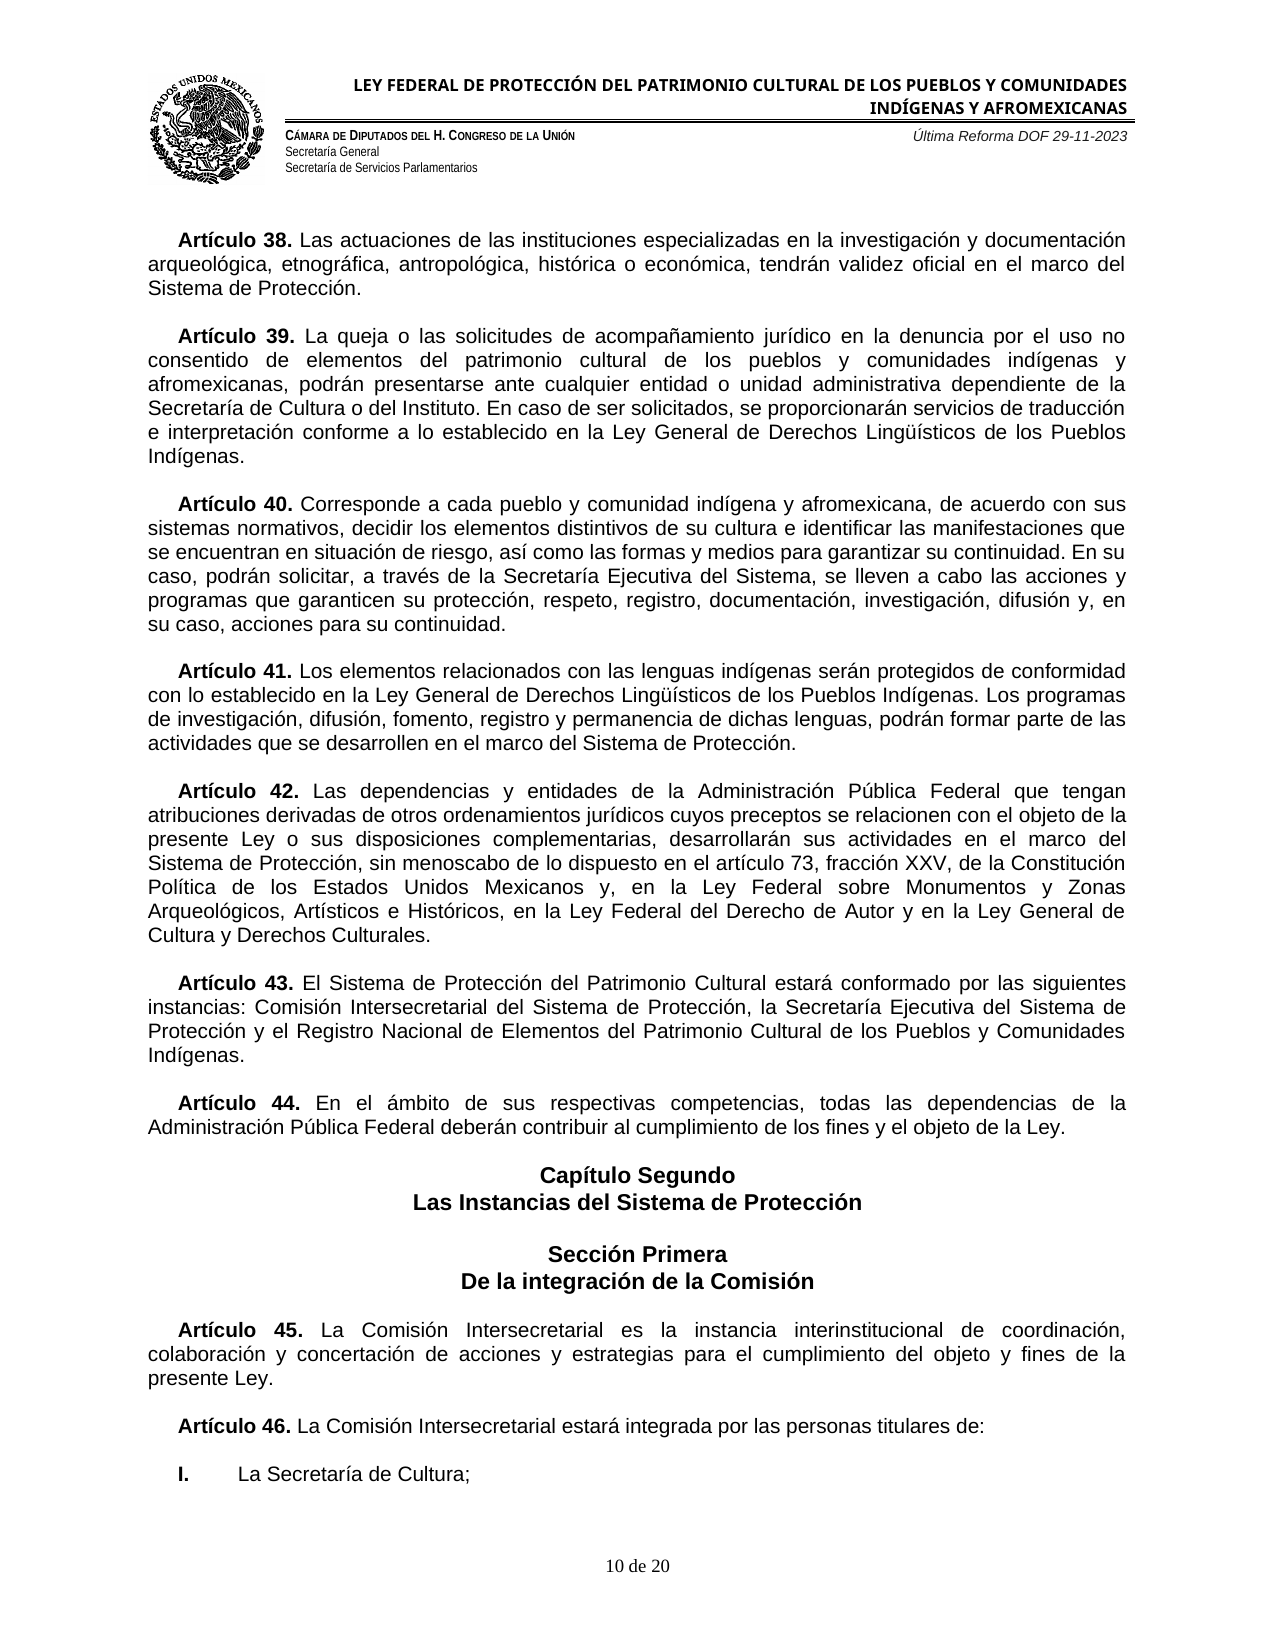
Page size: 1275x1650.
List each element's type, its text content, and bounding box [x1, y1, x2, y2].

text Artículo 46. La Comisión Intersecretarial estará integrada por las personas titulares de: [148, 1414, 1127, 1438]
text Artículo 41. Los elementos relacionados con las lenguas indígenas serán protegidos de conformidad con lo establecido en la Ley General de Derechos Lingüísticos de los Pueblos Indígenas. Los programas de investigación, difusión, fomento, registro y permanencia de dichas lenguas, podrán formar parte de las actividades que se desarrollen en el marco del Sistema de Protección. [148, 659, 1127, 755]
text Sección Primera [148, 1241, 1127, 1268]
text Artículo 39. La queja o las solicitudes de acompañamiento jurídico en la denuncia por el uso no consentido de elementos del patrimonio cultural de los pueblos y comunidades indígenas y afromexicanas, podrán presentarse ante cualquier entidad o unidad administrativa dependiente de la Secretaría de Cultura o del Instituto. En caso de ser solicitados, se proporcionarán servicios de traducción e interpretación conforme a lo establecido en la Ley General de Derechos Lingüísticos de los Pueblos Indígenas. [148, 324, 1127, 468]
text I. La Secretaría de Cultura; [178, 1462, 1127, 1486]
text Artículo 38. Las actuaciones de las instituciones especializadas en la investigación y documentación arqueológica, etnográfica, antropológica, histórica o económica, tendrán validez oficial en el marco del Sistema de Protección. [148, 228, 1127, 300]
text Artículo 43. El Sistema de Protección del Patrimonio Cultural estará conformado por las siguientes instancias: Comisión Intersecretarial del Sistema de Protección, la Secretaría Ejecutiva del Sistema de Protección y el Registro Nacional de Elementos del Patrimonio Cultural de los Pueblos y Comunidades Indígenas. [148, 971, 1127, 1067]
text Artículo 45. La Comisión Intersecretarial es la instancia interinstitucional de coordinación, colaboración y concertación de acciones y estrategias para el cumplimiento del objeto y fines de la presente Ley. [148, 1318, 1127, 1390]
text Artículo 42. Las dependencias y entidades de la Administración Pública Federal que tengan atribuciones derivadas de otros ordenamientos jurídicos cuyos preceptos se relacionen con el objeto de la presente Ley o sus disposiciones complementarias, desarrollarán sus actividades en el marco del Sistema de Protección, sin menoscabo de lo dispuesto en el artículo 73, fracción XXV, de la Constitución Política de los Estados Unidos Mexicanos y, en la Ley Federal sobre Monumentos y Zonas Arqueológicos, Artísticos e Históricos, en la Ley Federal del Derecho de Autor y en la Ley General de Cultura y Derechos Culturales. [148, 779, 1127, 947]
text Capítulo Segundo [148, 1162, 1127, 1189]
text Las Instancias del Sistema de Protección [148, 1189, 1127, 1215]
text Artículo 44. En el ámbito de sus respectivas competencias, todas las dependencias de la Administración Pública Federal deberán contribuir al cumplimiento de los fines y el objeto de la Ley. [148, 1091, 1127, 1138]
text De la integración de la Comisión [148, 1268, 1127, 1294]
text Artículo 40. Corresponde a cada pueblo y comunidad indígena y afromexicana, de acuerdo con sus sistemas normativos, decidir los elementos distintivos de su cultura e identificar las manifestaciones que se encuentran en situación de riesgo, así como las formas y medios para garantizar su continuidad. En su caso, podrán solicitar, a través de la Secretaría Ejecutiva del Sistema, se lleven a cabo las acciones y programas que garanticen su protección, respeto, registro, documentación, investigación, difusión y, en su caso, acciones para su continuidad. [148, 492, 1127, 635]
